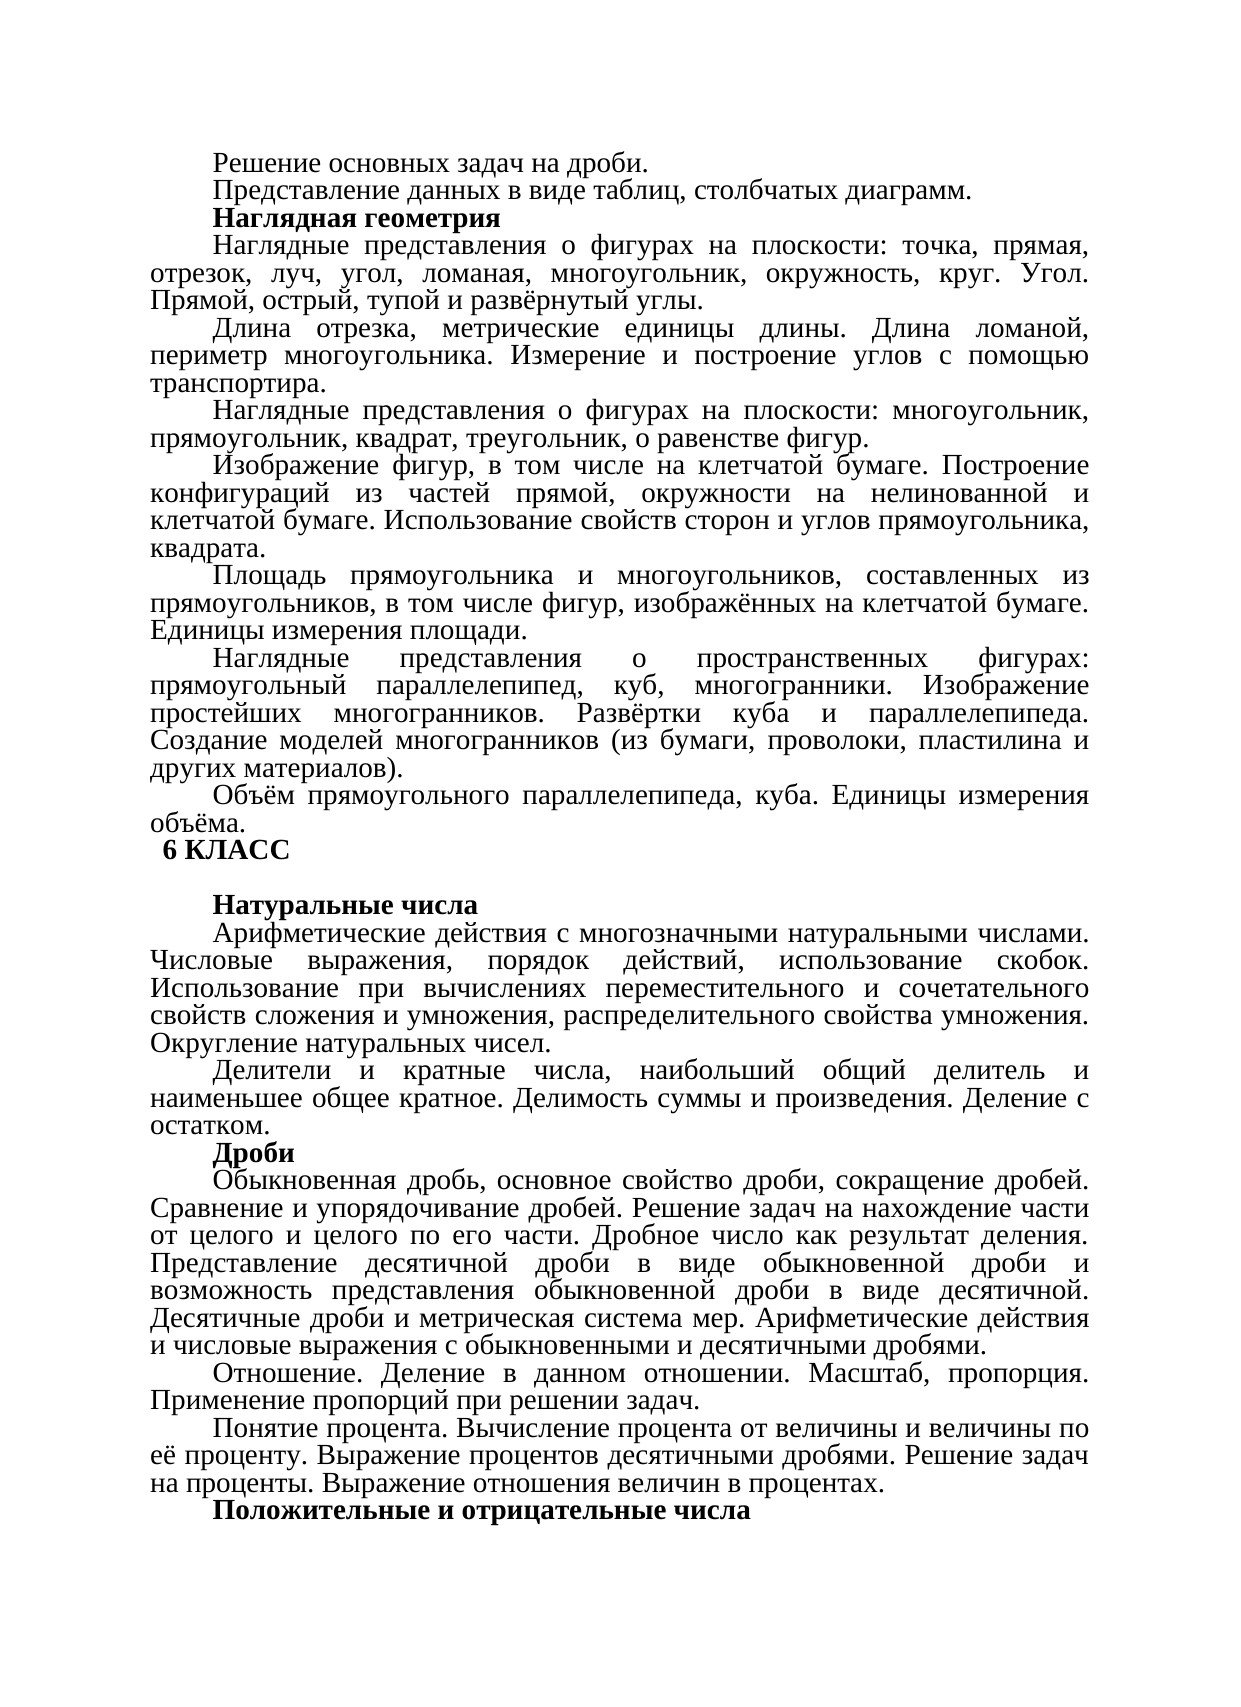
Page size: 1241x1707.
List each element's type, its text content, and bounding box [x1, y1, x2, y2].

text Наглядные представления о пространственных фигурах: прямоугольный параллелепипед, куб, многогранники. Изображение простейших многогранников. Развёртки куба и параллелепипеда. Создание моделей многогранников (из бумаги, проволоки, пластилина и других материалов). [150, 645, 1090, 782]
text Площадь прямоугольника и многоугольников, составленных из прямоугольников, в том числе фигур, изображённых на клетчатой бумаге. Единицы измерения площади. [150, 562, 1090, 645]
text Объём прямоугольного параллелепипеда, куба. Единицы измерения объёма. [150, 782, 1090, 837]
text Арифметические действия с многозначными натуральными числами. Числовые выражения, порядок действий, использование скобок. Использование при вычислениях переместительного и сочетательного свойств сложения и умножения, распределительного свойства умножения. Округление натуральных чисел. [150, 920, 1090, 1057]
text Обыкновенная дробь, основное свойство дроби, сокращение дробей. Сравнение и упорядочивание дробей. Решение задач на нахождение части от целого и целого по его части. Дробное число как результат деления. Представление десятичной дроби в виде обыкновенной дроби и возможность представления обыкновенной дроби в виде десятичной. Десятичные дроби и метрическая система мер. Арифметические действия и числовые выражения с обыкновенными и десятичными дробями. [150, 1167, 1090, 1360]
text Изображение фигур, в том числе на клетчатой бумаге. Построение конфигураций из частей прямой, окружности на нелинованной и клетчатой бумаге. Использование свойств сторон и углов прямоугольника, квадрата. [150, 452, 1090, 562]
text Длина отрезка, метрические единицы длины. Длина ломаной, периметр многоугольника. Измерение и построение углов с помощью транспортира. [150, 315, 1090, 397]
text Представление данных в виде таблиц, столбчатых диаграмм. [150, 177, 1090, 205]
text Положительные и отрицательные числа [150, 1497, 1090, 1525]
text 6 КЛАСС [162, 837, 1090, 865]
text Решение основных задач на дроби. [150, 150, 1090, 177]
text Делители и кратные числа, наибольший общий делитель и наименьшее общее кратное. Делимость суммы и произведения. Деление с остатком. [150, 1057, 1090, 1140]
text Наглядные представления о фигурах на плоскости: точка, прямая, отрезок, луч, угол, ломаная, многоугольник, окружность, круг. Угол. Прямой, острый, тупой и развёрнутый углы. [150, 232, 1090, 315]
text Наглядная геометрия [150, 205, 1090, 232]
text Натуральные числа [150, 892, 1090, 920]
text Понятие процента. Вычисление процента от величины и величины по её проценту. Выражение процентов десятичными дробями. Решение задач на проценты. Выражение отношения величин в процентах. [150, 1415, 1090, 1497]
text Наглядные представления о фигурах на плоскости: многоугольник, прямоугольник, квадрат, треугольник, о равенстве фигур. [150, 397, 1090, 452]
text Отношение. Деление в данном отношении. Масштаб, пропорция. Применение пропорций при решении задач. [150, 1360, 1090, 1415]
text Дроби [150, 1140, 1090, 1167]
